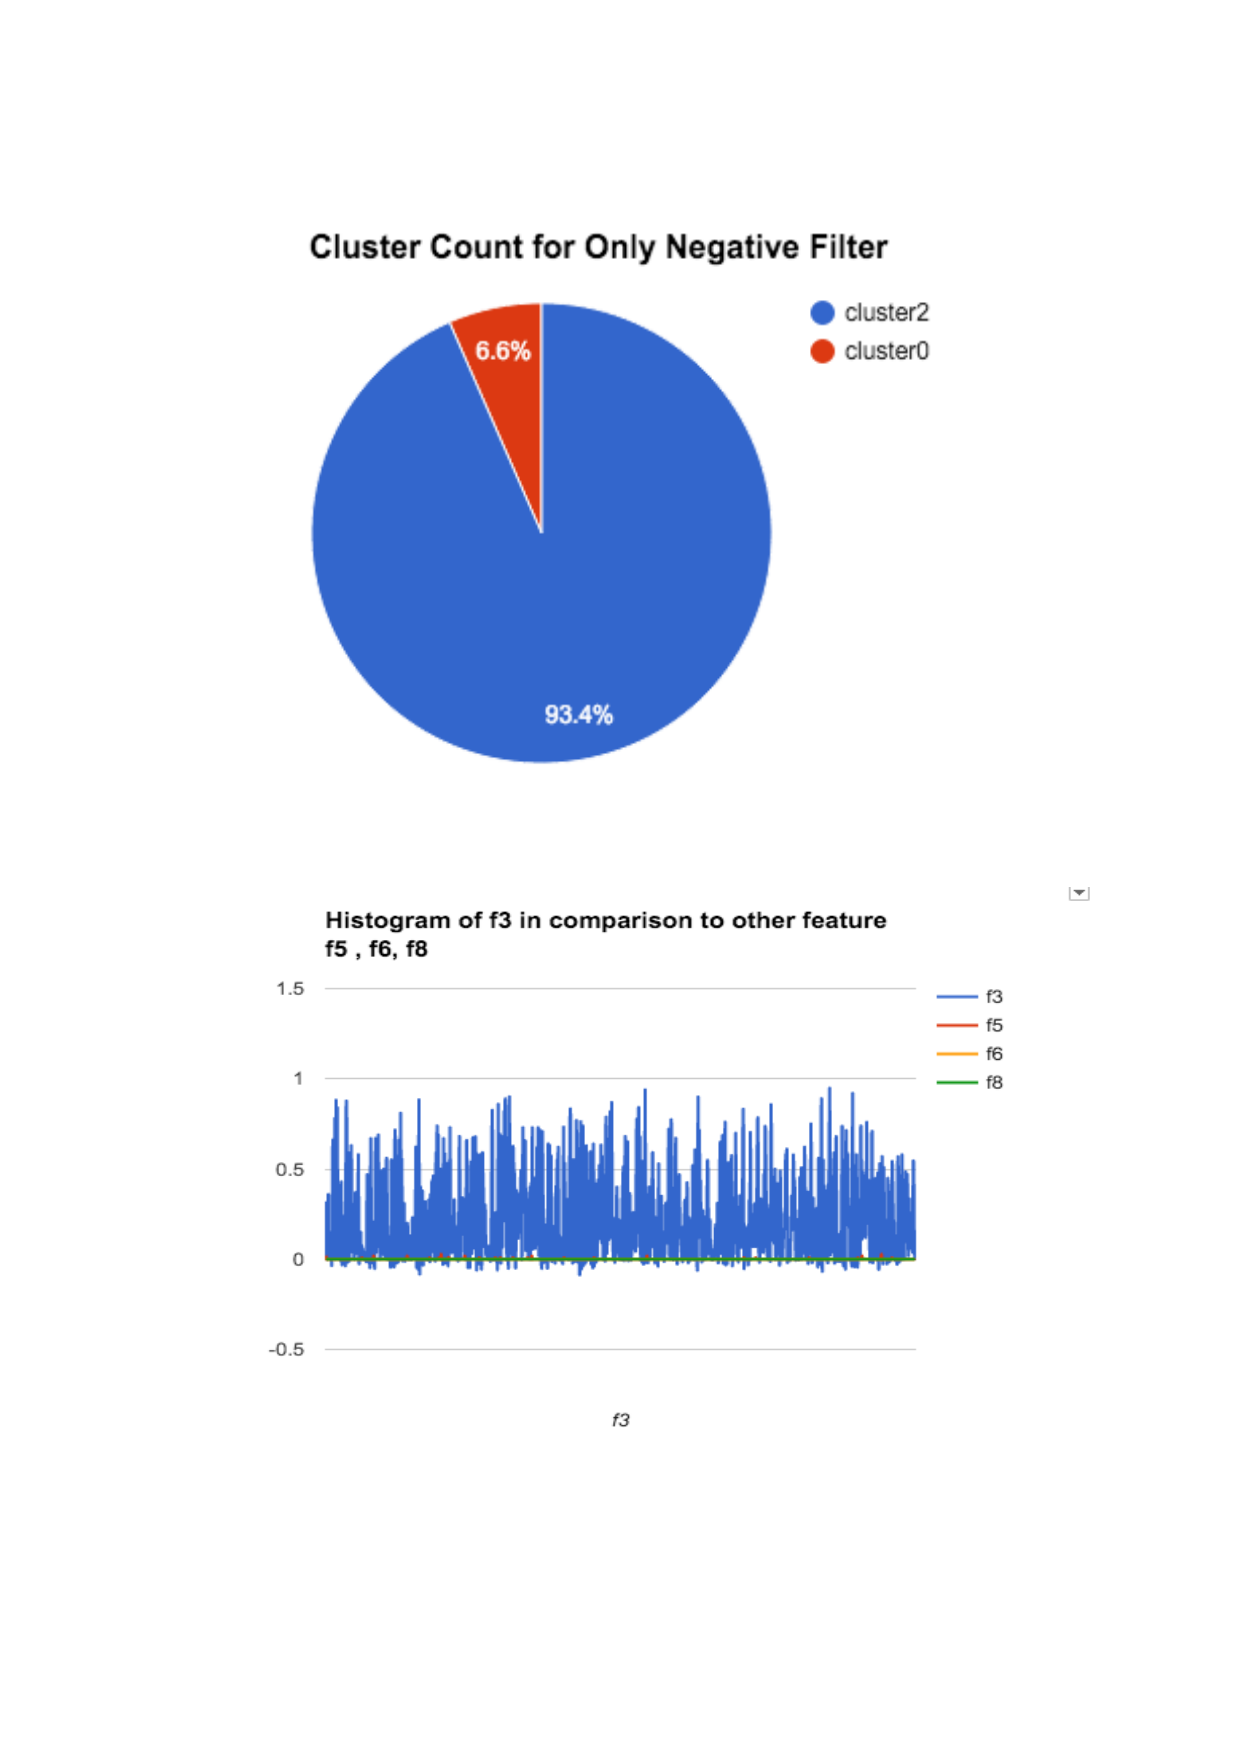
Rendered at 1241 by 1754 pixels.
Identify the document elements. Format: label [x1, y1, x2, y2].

picture [150, 887, 1090, 1432]
picture [150, 188, 1090, 849]
